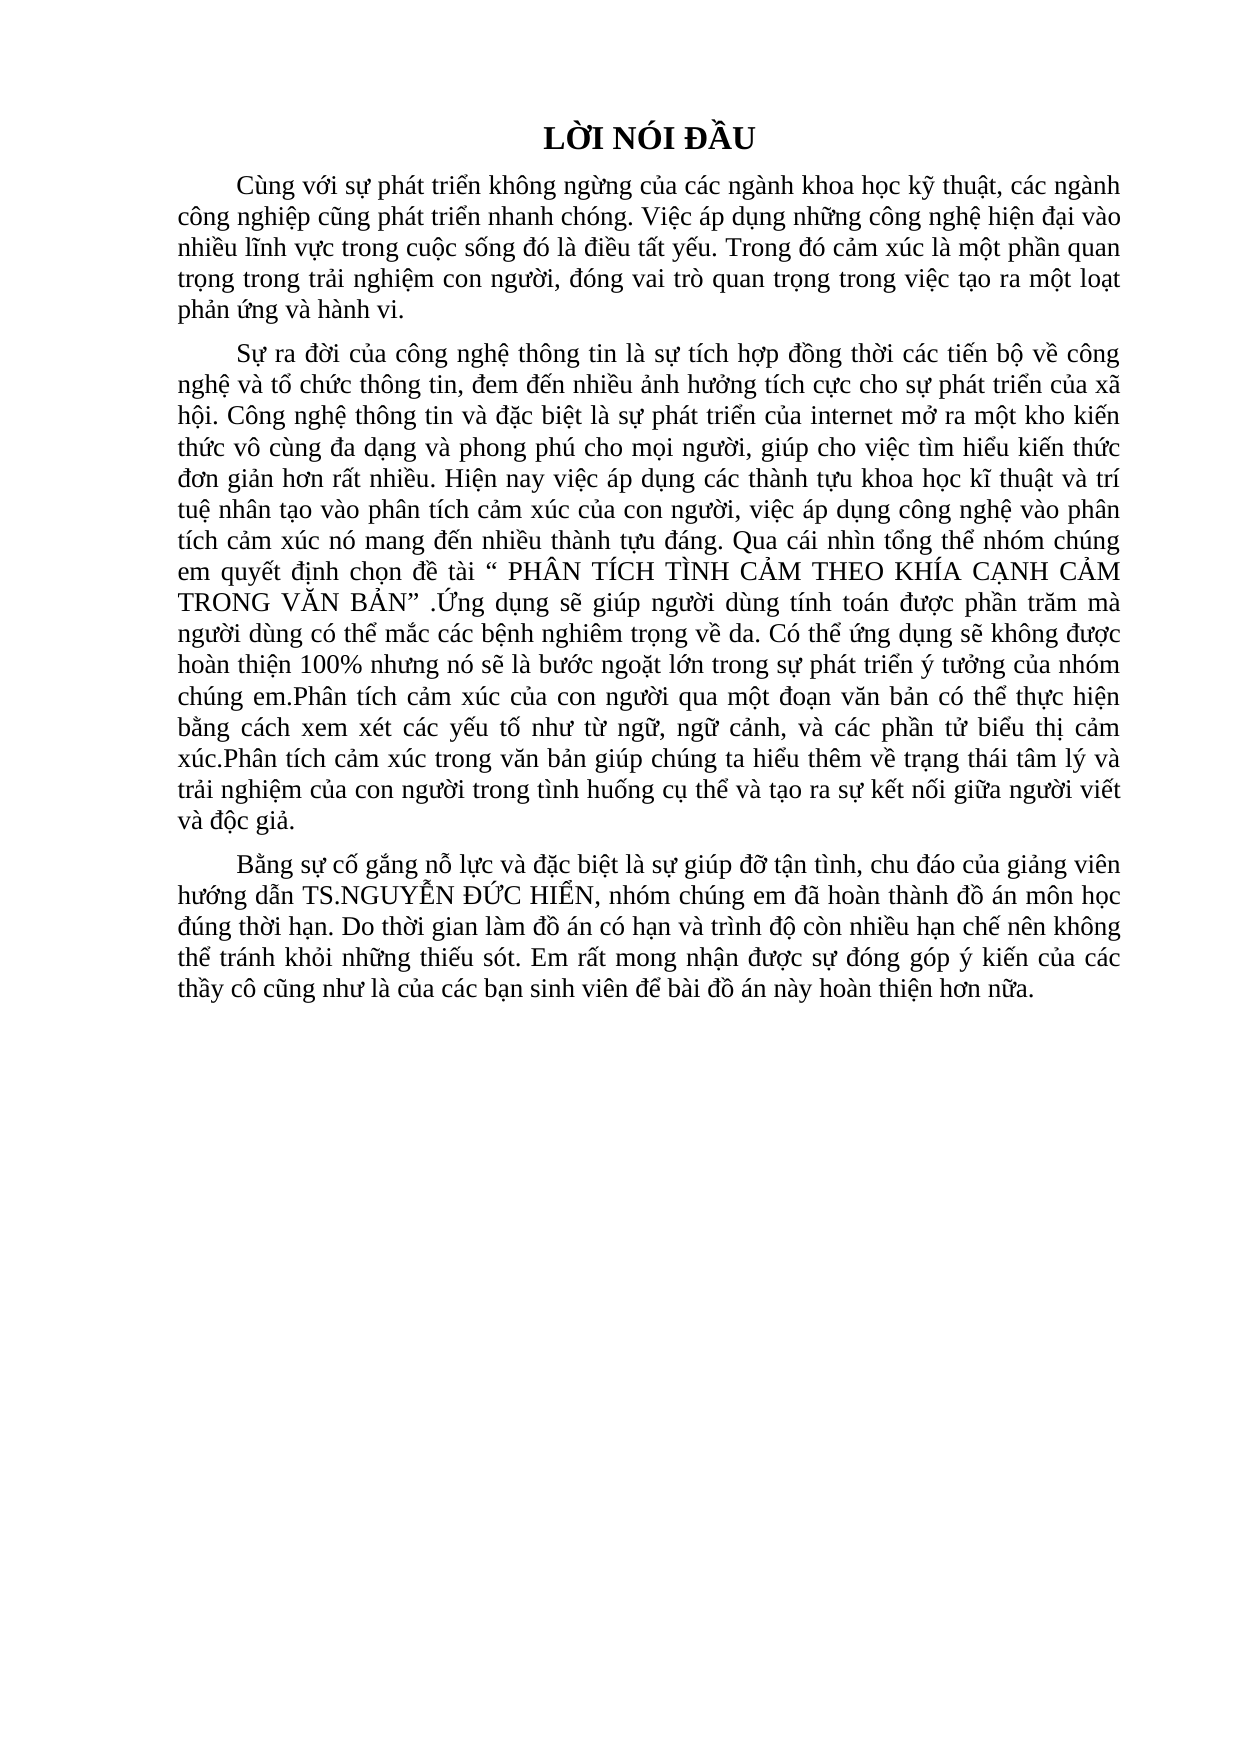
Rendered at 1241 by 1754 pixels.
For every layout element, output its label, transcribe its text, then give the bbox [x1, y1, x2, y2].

text Bằng sự cố gắng nỗ lực và đặc biệt là sự giúp đỡ tận tình, chu đáo của giảng viên hướng dẫn TS.NGUYỄN ĐỨC HIỂN, nhóm chúng em đã hoàn thành đồ án môn học đúng thời hạn. Do thời gian làm đồ án có hạn và trình độ còn nhiều hạn chế nên không thể tránh khỏi những thiếu sót. Em rất mong nhận được sự đóng góp ý kiến của các thầy cô cũng như là của các bạn sinh viên để bài đồ án này hoàn thiện hơn nữa. [177, 848, 1122, 1004]
text Cùng với sự phát triển không ngừng của các ngành khoa học kỹ thuật, các ngành công nghiệp cũng phát triển nhanh chóng. Việc áp dụng những công nghệ hiện đại vào nhiều lĩnh vực trong cuộc sống đó là điều tất yếu. Trong đó cảm xúc là một phần quan trọng trong trải nghiệm con người, đóng vai trò quan trọng trong việc tạo ra một loạt phản ứng và hành vi. [177, 169, 1122, 325]
text LỜI NÓI ĐẦU [177, 118, 1122, 156]
text Sự ra đời của công nghệ thông tin là sự tích hợp đồng thời các tiến bộ về công nghệ và tổ chức thông tin, đem đến nhiều ảnh hưởng tích cực cho sự phát triển của xã hội. Công nghệ thông tin và đặc biệt là sự phát triển của internet mở ra một kho kiến thức vô cùng đa dạng và phong phú cho mọi người, giúp cho việc tìm hiểu kiến thức đơn giản hơn rất nhiều. Hiện nay việc áp dụng các thành tựu khoa học kĩ thuật và trí tuệ nhân tạo vào phân tích cảm xúc của con người, việc áp dụng công nghệ vào phân tích cảm xúc nó mang đến nhiều thành tựu đáng. Qua cái nhìn tổng thể nhóm chúng em quyết định chọn đề tài “ PHÂN TÍCH TÌNH CẢM THEO KHÍA CẠNH CẢM TRONG VĂN BẢN” .Ứng dụng sẽ giúp người dùng tính toán được phần trăm mà người dùng có thể mắc các bệnh nghiêm trọng về da. Có thể ứng dụng sẽ không được hoàn thiện 100% nhưng nó sẽ là bước ngoặt lớn trong sự phát triển ý tưởng của nhóm chúng em.Phân tích cảm xúc của con người qua một đoạn văn bản có thể thực hiện bằng cách xem xét các yếu tố như từ ngữ, ngữ cảnh, và các phần tử biểu thị cảm xúc.Phân tích cảm xúc trong văn bản giúp chúng ta hiểu thêm về trạng thái tâm lý và trải nghiệm của con người trong tình huống cụ thể và tạo ra sự kết nối giữa người viết và độc giả. [177, 337, 1122, 836]
